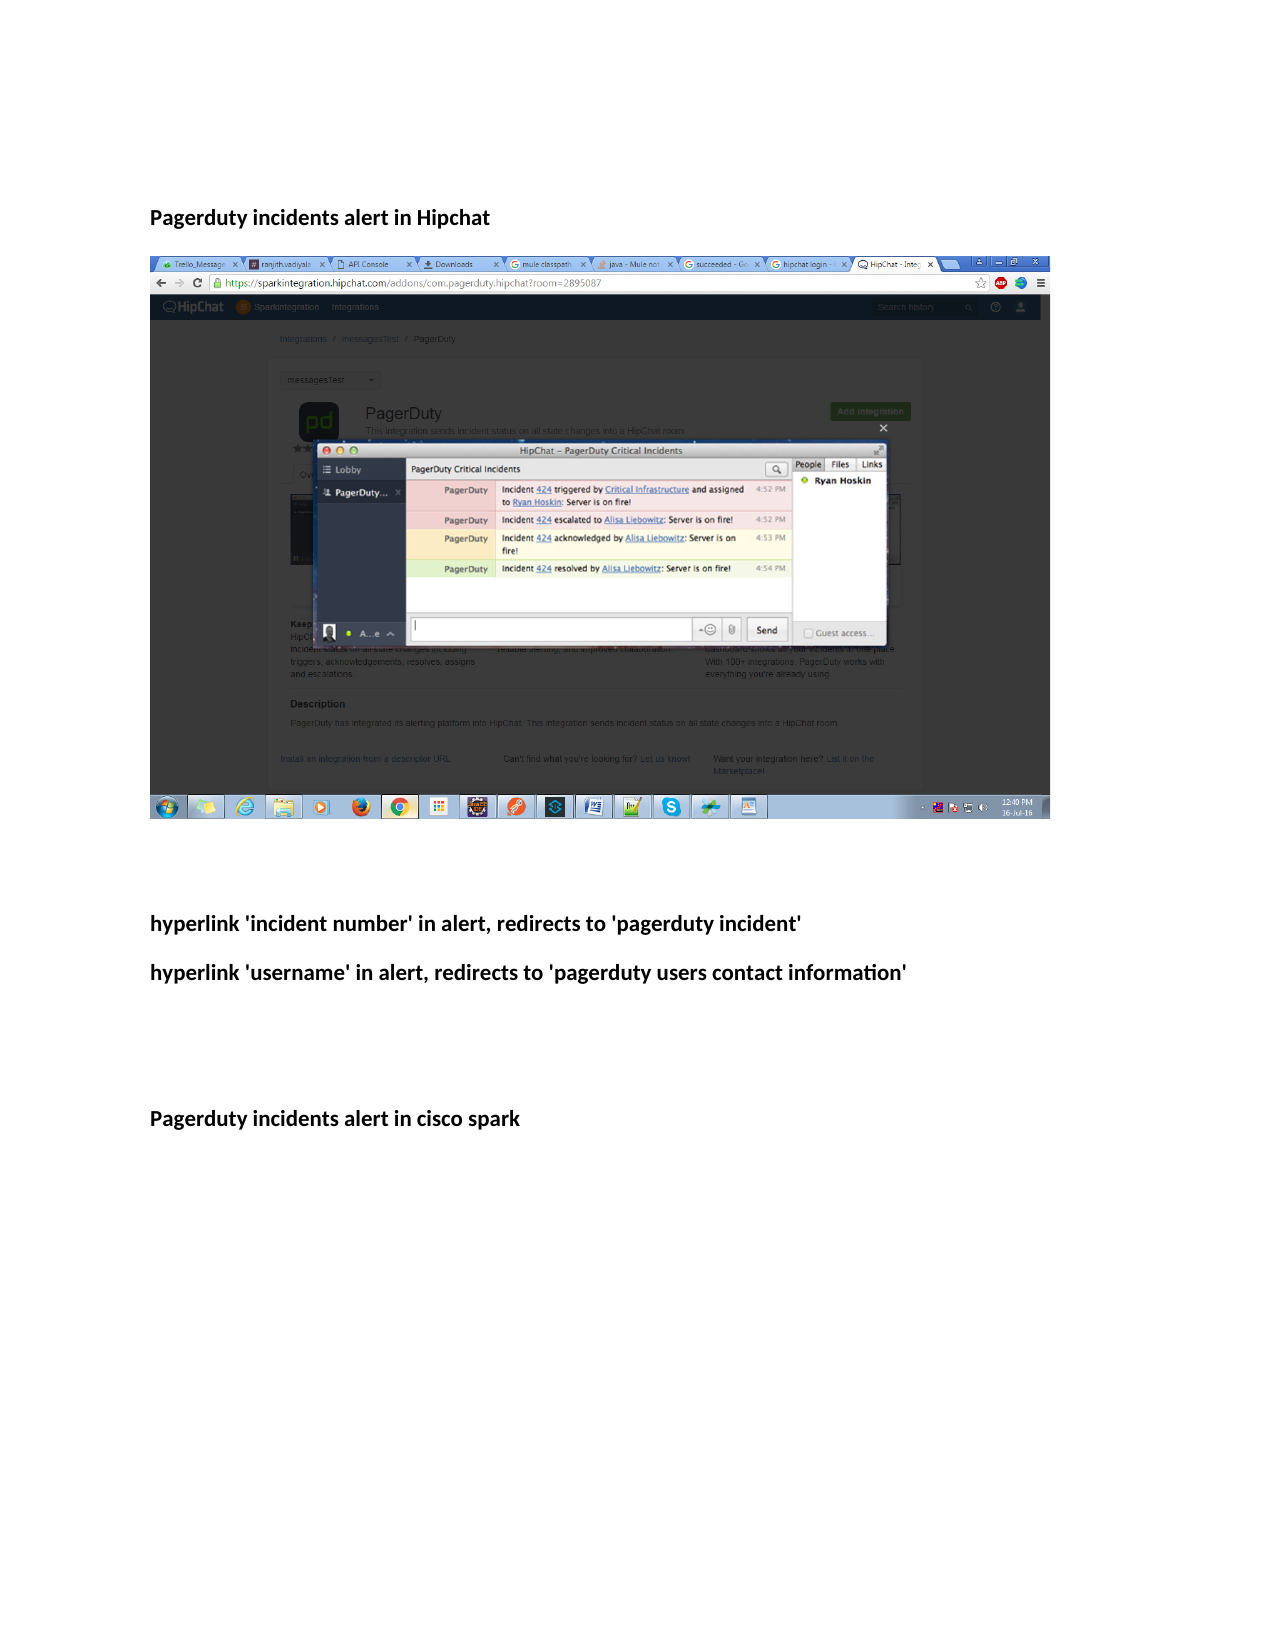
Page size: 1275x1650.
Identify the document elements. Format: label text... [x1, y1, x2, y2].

text Pagerduty incidents alert in cisco spark [150, 1104, 1125, 1133]
text hyperlink 'incident number' in alert, redirects to 'pagerduty incident' [150, 909, 1125, 937]
text Pagerduty incidents alert in Hipchat [150, 203, 1125, 231]
text hyperlink 'username' in alert, redirects to 'pagerduty users contact information' [150, 958, 1125, 986]
